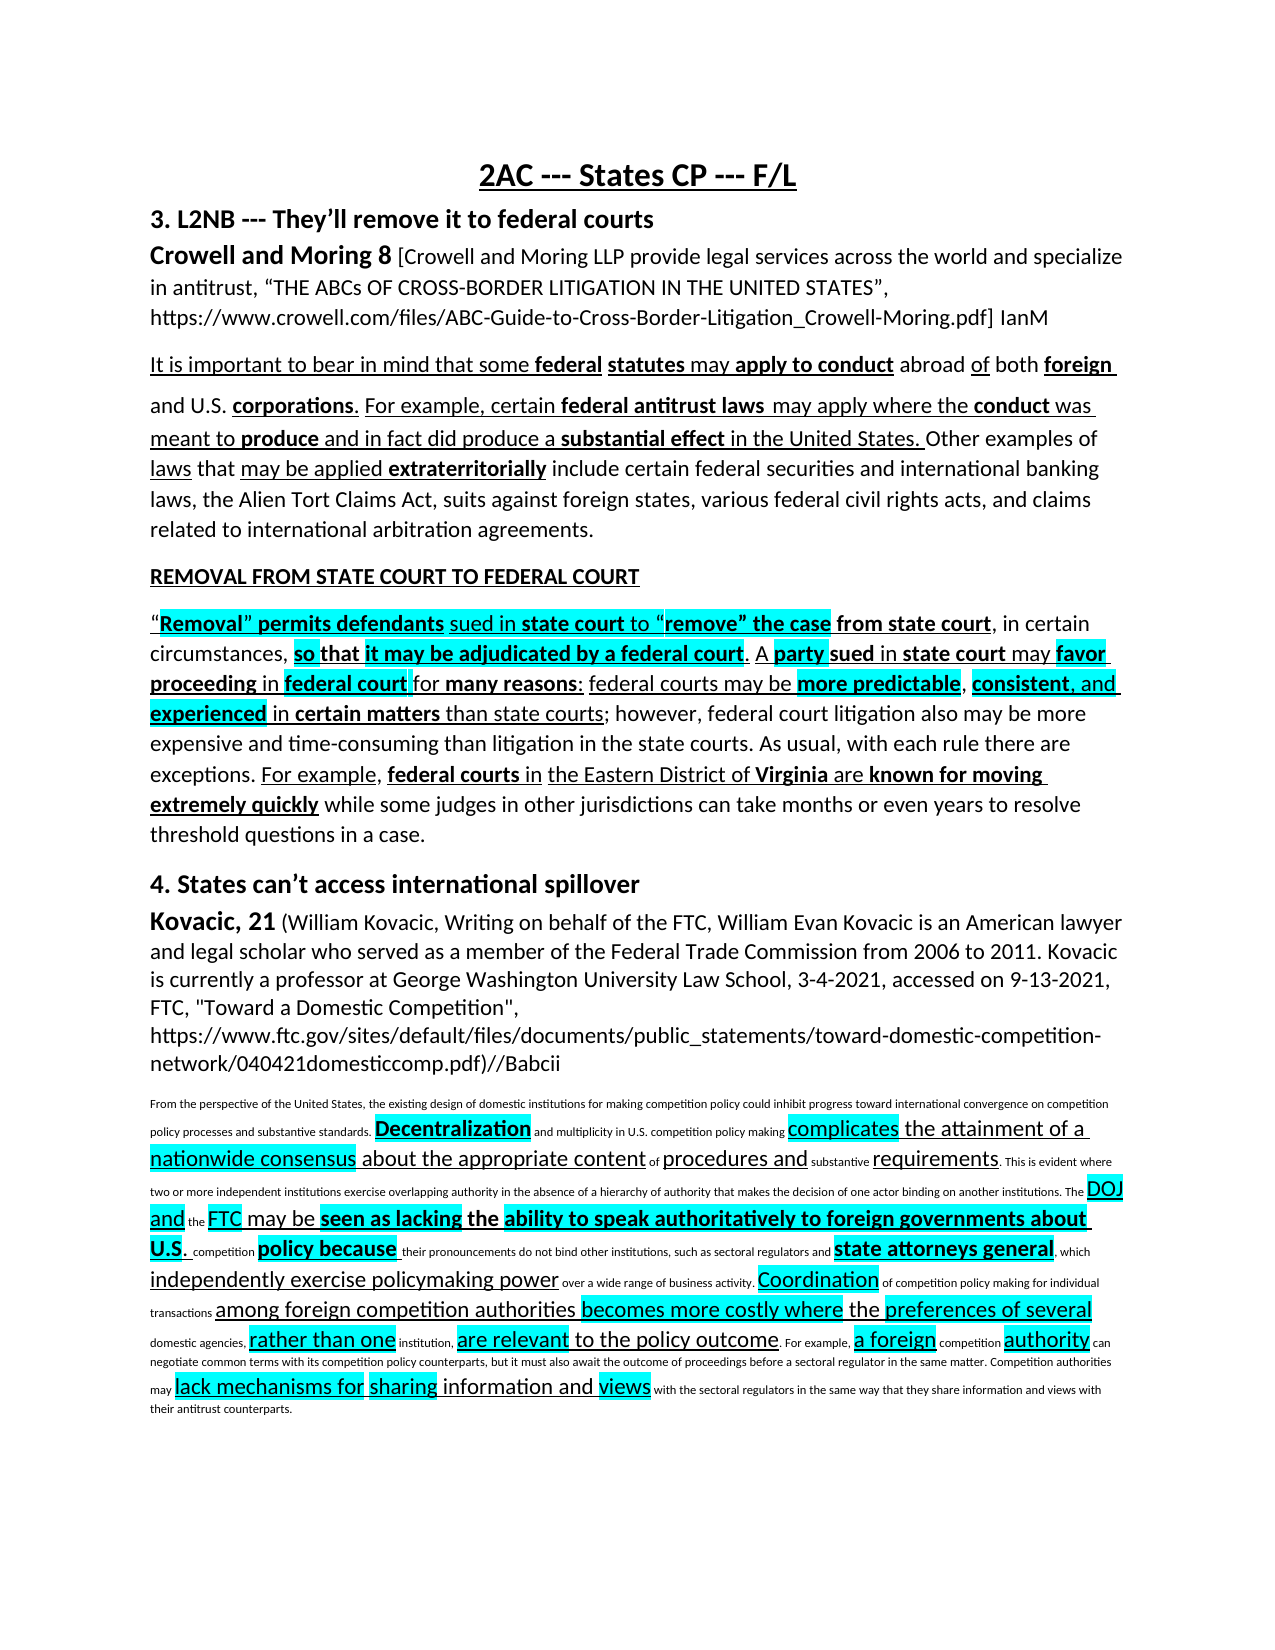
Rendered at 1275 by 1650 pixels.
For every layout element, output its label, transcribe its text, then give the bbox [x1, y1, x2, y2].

text REMOVAL FROM STATE COURT TO FEDERAL COURT [150, 562, 1125, 590]
text Crowell and Moring 8 [Crowell and Moring LLP provide legal services across the world and specialize in antitrust, “THE ABCs OF CROSS-BORDER LITIGATION IN THE UNITED STATES”, https://www.crowell.com/files/ABC-Guide-to-Cross-Border-Litigation_Crowell-Moring.pdf] IanM [150, 238, 1125, 331]
text “Removal” permits defendants sued in state court to “remove” the case from state court, in certain circumstances, so that it may be adjudicated by a federal court. A party sued in state court may favor proceeding in federal court for many reasons: federal courts may be more predictable, consistent, and experienced in certain matters than state courts; however, federal court litigation also may be more expensive and time-consuming than litigation in the state courts. As usual, with each rule there are exceptions. For example, federal courts in the Eastern District of Virginia are known for moving extremely quickly while some judges in other jurisdictions can take months or even years to resolve threshold questions in a case. [150, 609, 1125, 848]
text It is important to bear in mind that some federal statutes may apply to conduct abroad of both foreign and U.S. corporations. For example, certain federal antitrust laws may apply where the conduct was meant to produce and in fact did produce a substantial effect in the United States. Other examples of laws that may be applied extraterritorially include certain federal securities and international banking laws, the Alien Tort Claims Act, suits against foreign states, various federal civil rights acts, and claims related to international arbitration agreements. [150, 350, 1125, 543]
subtitle 4. States can’t access international spillover [150, 867, 1125, 900]
subtitle 2AC --- States CP --- F/L [150, 154, 1125, 195]
subtitle 3. L2NB --- They’ll remove it to federal courts [150, 202, 1125, 235]
text From the perspective of the United States, the existing design of domestic institutions for making competition policy could inhibit progress toward international convergence on competition policy processes and substantive standards. Decentralization and multiplicity in U.S. competition policy making complicates the attainment of a nationwide consensus about the appropriate content of procedures and substantive requirements. This is evident where two or more independent institutions exercise overlapping authority in the absence of a hierarchy of authority that makes the decision of one actor binding on another institutions. The DOJ and the FTC may be seen as lacking the ability to speak authoritatively to foreign governments about U.S. competition policy because their pronouncements do not bind other institutions, such as sectoral regulators and state attorneys general, which independently exercise policymaking power over a wide range of business activity. Coordination of competition policy making for individual transactions among foreign competition authorities becomes more costly where the preferences of several domestic agencies, rather than one institution, are relevant to the policy outcome. For example, a foreign competition authority can negotiate common terms with its competition policy counterparts, but it must also await the outcome of proceedings before a sectoral regulator in the same matter. Competition authorities may lack mechanisms for sharing information and views with the sectoral regulators in the same way that they share information and views with their antitrust counterparts. [150, 1096, 1125, 1416]
text Kovacic, 21 (William Kovacic, Writing on behalf of the FTC, William Evan Kovacic is an American lawyer and legal scholar who served as a member of the Federal Trade Commission from 2006 to 2011. Kovacic is currently a professor at George Washington University Law School, 3-4-2021, accessed on 9-13-2021, FTC, "Toward a Domestic Competition", https://www.ftc.gov/sites/default/files/documents/public_statements/toward-domestic-competition-network/040421domesticcomp.pdf)//Babcii [150, 904, 1125, 1077]
